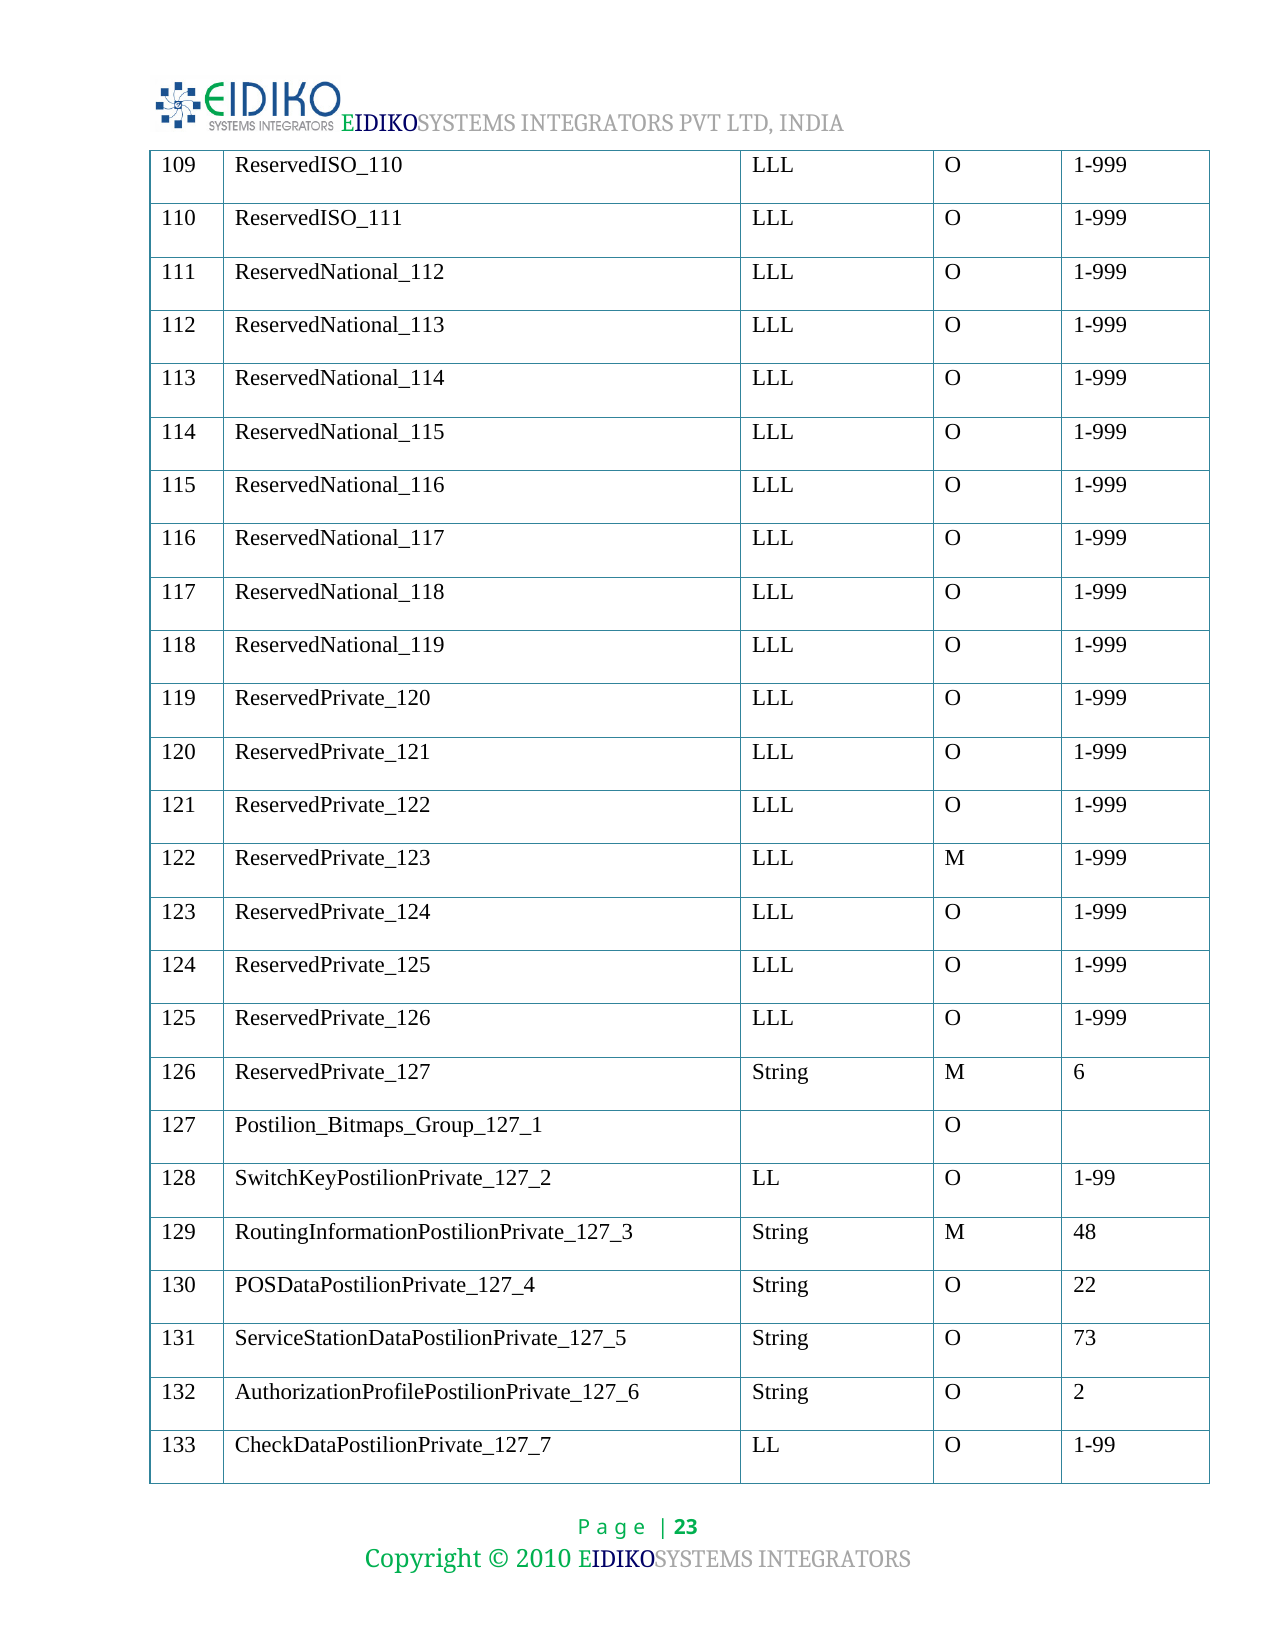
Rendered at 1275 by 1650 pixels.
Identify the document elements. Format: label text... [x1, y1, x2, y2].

table_cell 2 [1062, 1378, 1209, 1430]
table_cell ReservedNational_114 [224, 364, 740, 417]
table_cell LLL [741, 684, 933, 737]
table_cell LLL [741, 844, 933, 897]
table_cell LLL [741, 151, 933, 203]
table_cell 118 [151, 631, 223, 683]
table_cell 73 [1062, 1324, 1209, 1377]
table_cell LLL [741, 311, 933, 363]
table_cell LLL [741, 364, 933, 417]
table_cell ReservedISO_111 [224, 204, 740, 257]
table_cell LLL [741, 524, 933, 577]
table_cell O [934, 1164, 1061, 1217]
table_cell 1-999 [1062, 898, 1209, 950]
table_cell O [934, 364, 1061, 417]
table_cell LLL [741, 258, 933, 310]
table_cell SwitchKeyPostilionPrivate_127_2 [224, 1164, 740, 1217]
table_cell ReservedPrivate_123 [224, 844, 740, 897]
table_cell ReservedPrivate_124 [224, 898, 740, 950]
table_cell O [934, 1324, 1061, 1377]
table_cell O [934, 1431, 1061, 1483]
table_cell ReservedISO_110 [224, 151, 740, 203]
table_cell 132 [151, 1378, 223, 1430]
table_cell LL [741, 1164, 933, 1217]
table_cell 1-99 [1062, 1431, 1209, 1483]
table_cell ReservedPrivate_120 [224, 684, 740, 737]
table_cell [1062, 1111, 1209, 1163]
table_cell O [934, 151, 1061, 203]
table_cell O [934, 791, 1061, 843]
table_cell 1-999 [1062, 258, 1209, 310]
table_cell O [934, 471, 1061, 523]
table_cell O [934, 1378, 1061, 1430]
table_cell 1-999 [1062, 204, 1209, 257]
table_cell O [934, 311, 1061, 363]
table_cell 1-999 [1062, 631, 1209, 683]
table_cell ReservedPrivate_121 [224, 738, 740, 790]
table_cell 122 [151, 844, 223, 897]
table_cell LL [741, 1431, 933, 1483]
table_cell O [934, 738, 1061, 790]
table_cell 125 [151, 1004, 223, 1057]
table_cell 22 [1062, 1271, 1209, 1323]
table_cell 109 [151, 151, 223, 203]
picture [150, 75, 341, 132]
table_cell [741, 1111, 933, 1163]
table_cell O [934, 578, 1061, 630]
table_cell 115 [151, 471, 223, 523]
table_cell 121 [151, 791, 223, 843]
table_cell M [934, 844, 1061, 897]
table_cell 1-999 [1062, 844, 1209, 897]
table_cell 1-999 [1062, 578, 1209, 630]
table_cell O [934, 684, 1061, 737]
table_cell ReservedNational_116 [224, 471, 740, 523]
table_cell ReservedNational_113 [224, 311, 740, 363]
table_cell LLL [741, 738, 933, 790]
table_cell 128 [151, 1164, 223, 1217]
table_cell 116 [151, 524, 223, 577]
table_cell 112 [151, 311, 223, 363]
table_cell String [741, 1271, 933, 1323]
table_cell String [741, 1218, 933, 1270]
table_cell ReservedPrivate_122 [224, 791, 740, 843]
table_cell String [741, 1058, 933, 1110]
table_cell 110 [151, 204, 223, 257]
table_cell LLL [741, 951, 933, 1003]
table_cell 1-999 [1062, 151, 1209, 203]
table_cell 6 [1062, 1058, 1209, 1110]
table_cell ReservedNational_118 [224, 578, 740, 630]
table_cell O [934, 631, 1061, 683]
table_cell 113 [151, 364, 223, 417]
table_cell 131 [151, 1324, 223, 1377]
table_cell 129 [151, 1218, 223, 1270]
table_cell 1-999 [1062, 364, 1209, 417]
table_cell 1-999 [1062, 471, 1209, 523]
table_cell LLL [741, 631, 933, 683]
table_cell LLL [741, 1004, 933, 1057]
table_cell O [934, 898, 1061, 950]
table_cell 117 [151, 578, 223, 630]
table_cell 127 [151, 1111, 223, 1163]
table_cell ReservedPrivate_126 [224, 1004, 740, 1057]
table_cell CheckDataPostilionPrivate_127_7 [224, 1431, 740, 1483]
table_cell RoutingInformationPostilionPrivate_127_3 [224, 1218, 740, 1270]
table_cell O [934, 258, 1061, 310]
table_cell 1-999 [1062, 1004, 1209, 1057]
table_cell 1-999 [1062, 951, 1209, 1003]
table_cell LLL [741, 418, 933, 470]
table_cell POSDataPostilionPrivate_127_4 [224, 1271, 740, 1323]
table_cell ReservedNational_117 [224, 524, 740, 577]
table_cell O [934, 951, 1061, 1003]
table_cell 111 [151, 258, 223, 310]
table_cell O [934, 1271, 1061, 1323]
table_cell 124 [151, 951, 223, 1003]
table_cell Postilion_Bitmaps_Group_127_1 [224, 1111, 740, 1163]
table_cell AuthorizationProfilePostilionPrivate_127_6 [224, 1378, 740, 1430]
table_cell LLL [741, 471, 933, 523]
table_cell M [934, 1218, 1061, 1270]
table_cell 1-999 [1062, 524, 1209, 577]
table_cell M [934, 1058, 1061, 1110]
table_cell ReservedNational_119 [224, 631, 740, 683]
table_cell LLL [741, 791, 933, 843]
table_cell String [741, 1324, 933, 1377]
table_cell 133 [151, 1431, 223, 1483]
table_cell O [934, 204, 1061, 257]
table_cell ReservedNational_115 [224, 418, 740, 470]
table_cell 1-999 [1062, 791, 1209, 843]
table_cell 123 [151, 898, 223, 950]
table_cell 1-99 [1062, 1164, 1209, 1217]
table_cell O [934, 418, 1061, 470]
table_cell 1-999 [1062, 418, 1209, 470]
table_cell String [741, 1378, 933, 1430]
table_cell O [934, 1111, 1061, 1163]
table_cell 120 [151, 738, 223, 790]
table_cell 48 [1062, 1218, 1209, 1270]
table_cell 119 [151, 684, 223, 737]
table_cell ReservedNational_112 [224, 258, 740, 310]
table_cell 1-999 [1062, 684, 1209, 737]
table_cell LLL [741, 578, 933, 630]
table_cell LLL [741, 898, 933, 950]
table_cell 1-999 [1062, 311, 1209, 363]
table_cell ReservedPrivate_125 [224, 951, 740, 1003]
table_cell 114 [151, 418, 223, 470]
table_cell O [934, 1004, 1061, 1057]
table_cell LLL [741, 204, 933, 257]
table_cell ReservedPrivate_127 [224, 1058, 740, 1110]
table_cell 1-999 [1062, 738, 1209, 790]
table_cell ServiceStationDataPostilionPrivate_127_5 [224, 1324, 740, 1377]
table_cell 130 [151, 1271, 223, 1323]
table_cell O [934, 524, 1061, 577]
table_cell 126 [151, 1058, 223, 1110]
